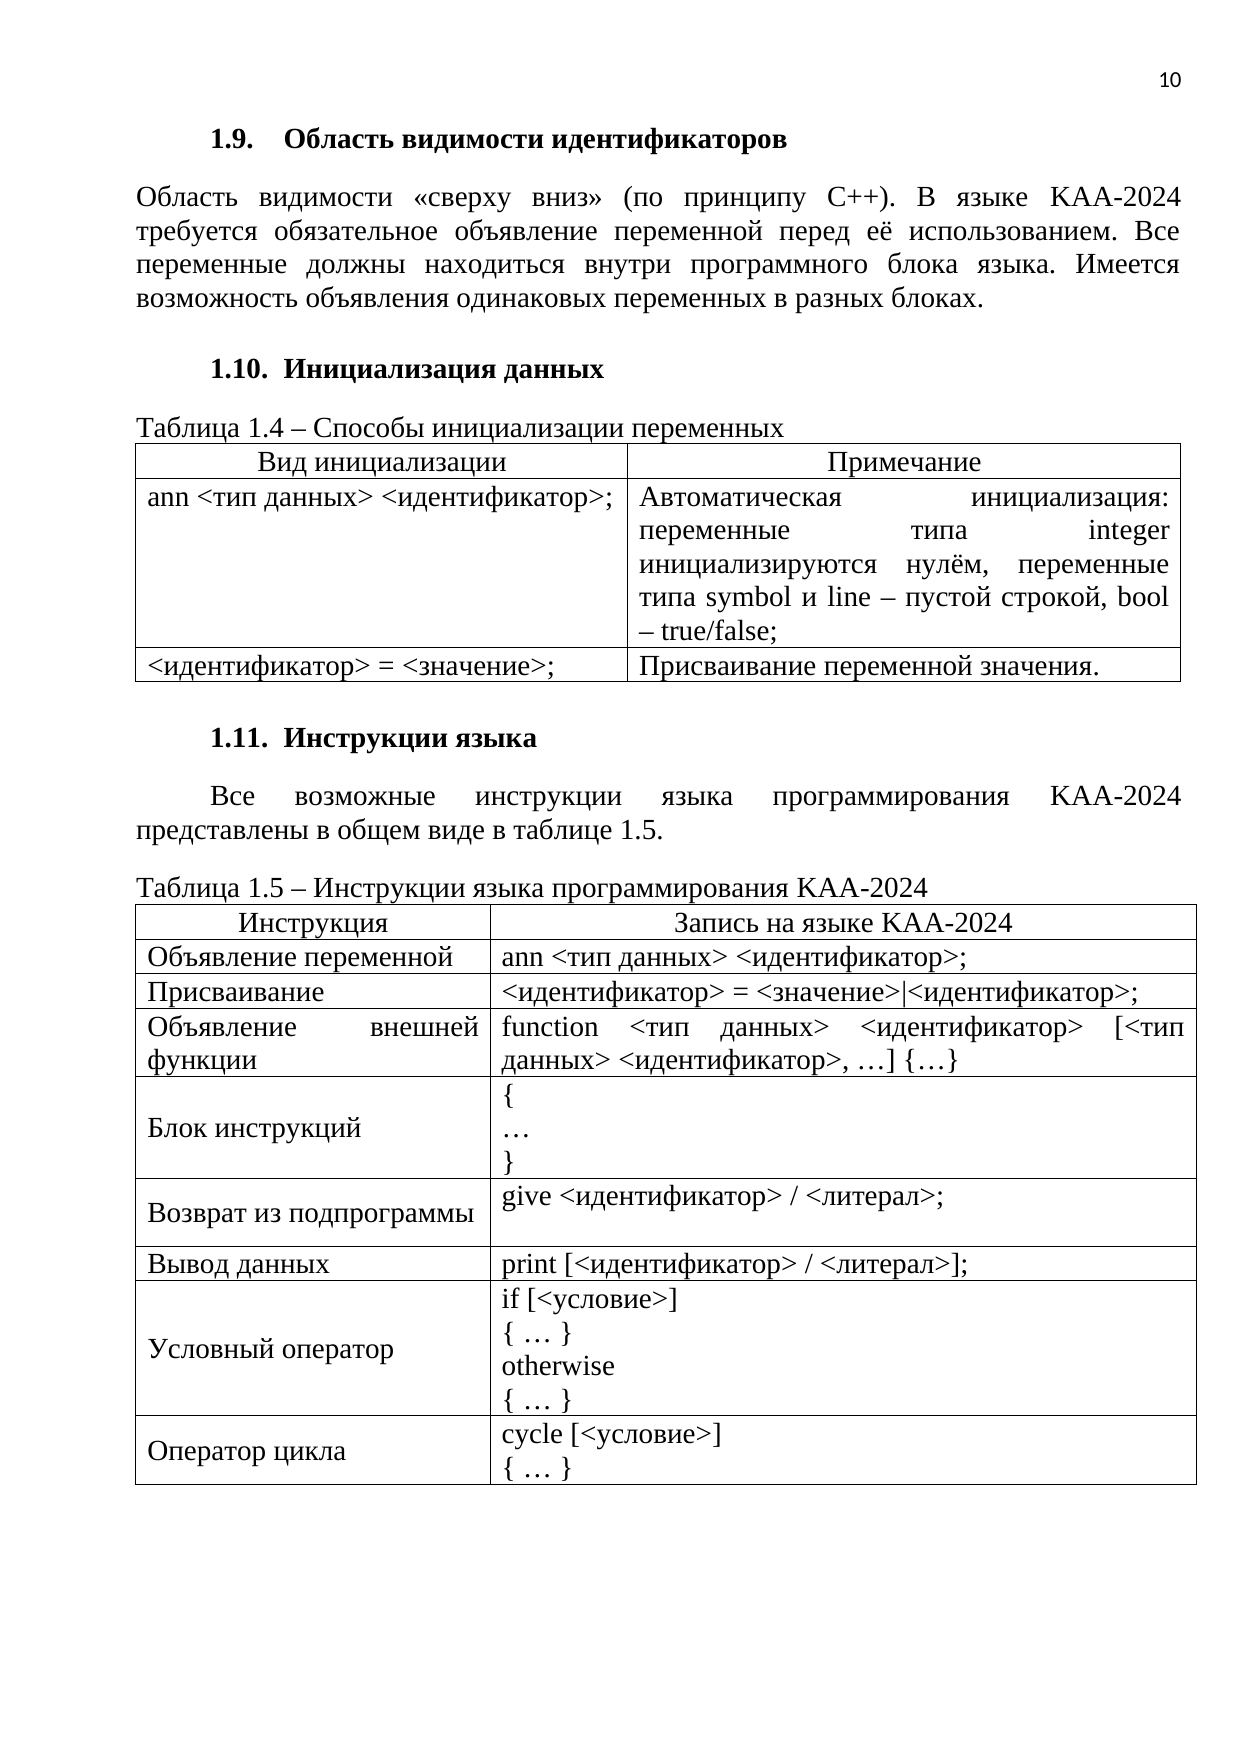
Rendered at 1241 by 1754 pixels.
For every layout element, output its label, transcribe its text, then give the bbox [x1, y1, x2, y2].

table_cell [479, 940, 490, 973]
table_cell Автоматическая инициализация: переменные типа integer инициализируются нулём, переменные типа symbol и line – пустой строкой, bool – true/false; [628, 479, 1180, 647]
subtitle Инструкции языка [136, 720, 1181, 753]
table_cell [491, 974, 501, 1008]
table_cell Возврат из подпрограммы [136, 1179, 490, 1246]
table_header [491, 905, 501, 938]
text Все возможные инструкции языка программирования KAA-2024 представлены в общем виде в таблице 1.5. [136, 778, 1181, 845]
table_cell ann <тип данных> <идентификатор>; [136, 479, 627, 647]
table_header Примечание [628, 444, 1180, 478]
text Область видимости «сверху вниз» (по принципу С++). В языке KAA-2024 требуется обязательное объявление переменной перед её использованием. Все переменные должны находиться внутри программного блока языка. Имеется возможность объявления одинаковых переменных в разных блоках. [136, 179, 1181, 314]
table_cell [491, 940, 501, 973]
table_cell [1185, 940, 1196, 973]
table_cell Блок инструкций [136, 1077, 490, 1177]
subtitle Область видимости идентификаторов [136, 121, 1181, 154]
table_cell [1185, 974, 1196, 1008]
text Таблица 1.4 – Способы инициализации переменных [136, 410, 1181, 443]
table_cell Присваивание переменной значения. [628, 648, 1180, 681]
subtitle Инициализация данных [136, 351, 1181, 385]
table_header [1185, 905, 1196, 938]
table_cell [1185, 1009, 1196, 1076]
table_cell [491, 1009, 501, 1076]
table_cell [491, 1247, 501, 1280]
text Таблица 1.5 – Инструкции языка программирования KAA-2024 [136, 870, 1181, 904]
table_cell Оператор цикла [136, 1416, 490, 1483]
table_header Вид инициализации [136, 444, 627, 478]
table_cell Условный оператор [136, 1281, 490, 1415]
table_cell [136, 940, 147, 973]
table_cell <идентификатор> = <значение>; [136, 648, 627, 681]
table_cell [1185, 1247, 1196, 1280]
